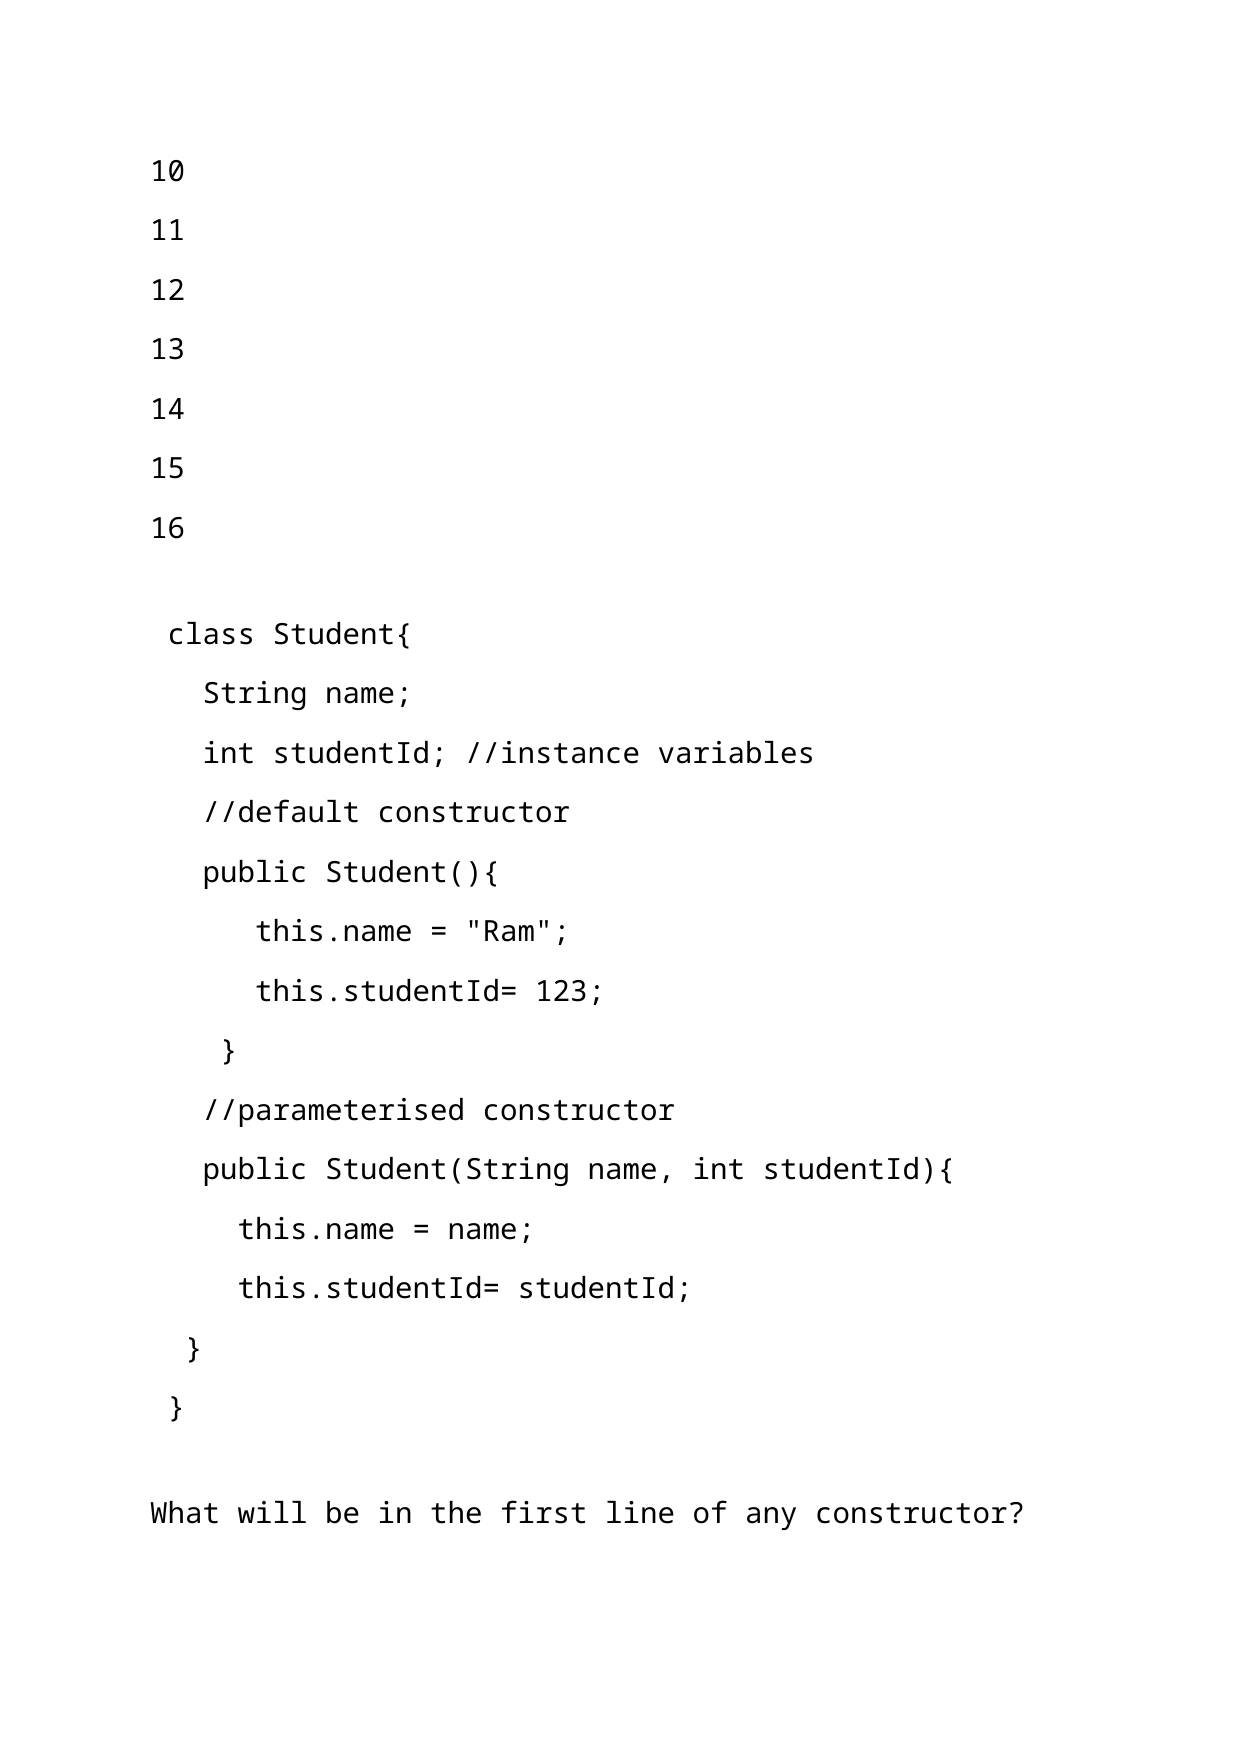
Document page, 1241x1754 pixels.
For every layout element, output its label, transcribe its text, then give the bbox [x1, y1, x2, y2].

text public Student(String name, int studentId){ [150, 1148, 1090, 1188]
text 11 [150, 209, 1090, 249]
text 14 [150, 388, 1090, 428]
text public Student(){ [150, 851, 1090, 891]
text String name; [150, 673, 1090, 712]
text this.name = name; [150, 1208, 1090, 1248]
text } [150, 1386, 1090, 1426]
text //parameterised constructor [150, 1089, 1090, 1129]
text What will be in the first line of any constructor? [150, 1493, 1090, 1532]
text class Student{ [150, 613, 1090, 653]
text this.studentId= studentId; [150, 1267, 1090, 1307]
text 10 [150, 150, 1090, 190]
text //default constructor [150, 792, 1090, 831]
text 16 [150, 507, 1090, 547]
text int studentId; //instance variables [150, 732, 1090, 772]
text 12 [150, 269, 1090, 309]
text this.studentId= 123; [150, 970, 1090, 1010]
text 13 [150, 328, 1090, 368]
text } [150, 1327, 1090, 1367]
text 15 [150, 447, 1090, 487]
text this.name = "Ram"; [150, 911, 1090, 950]
text } [150, 1029, 1090, 1069]
